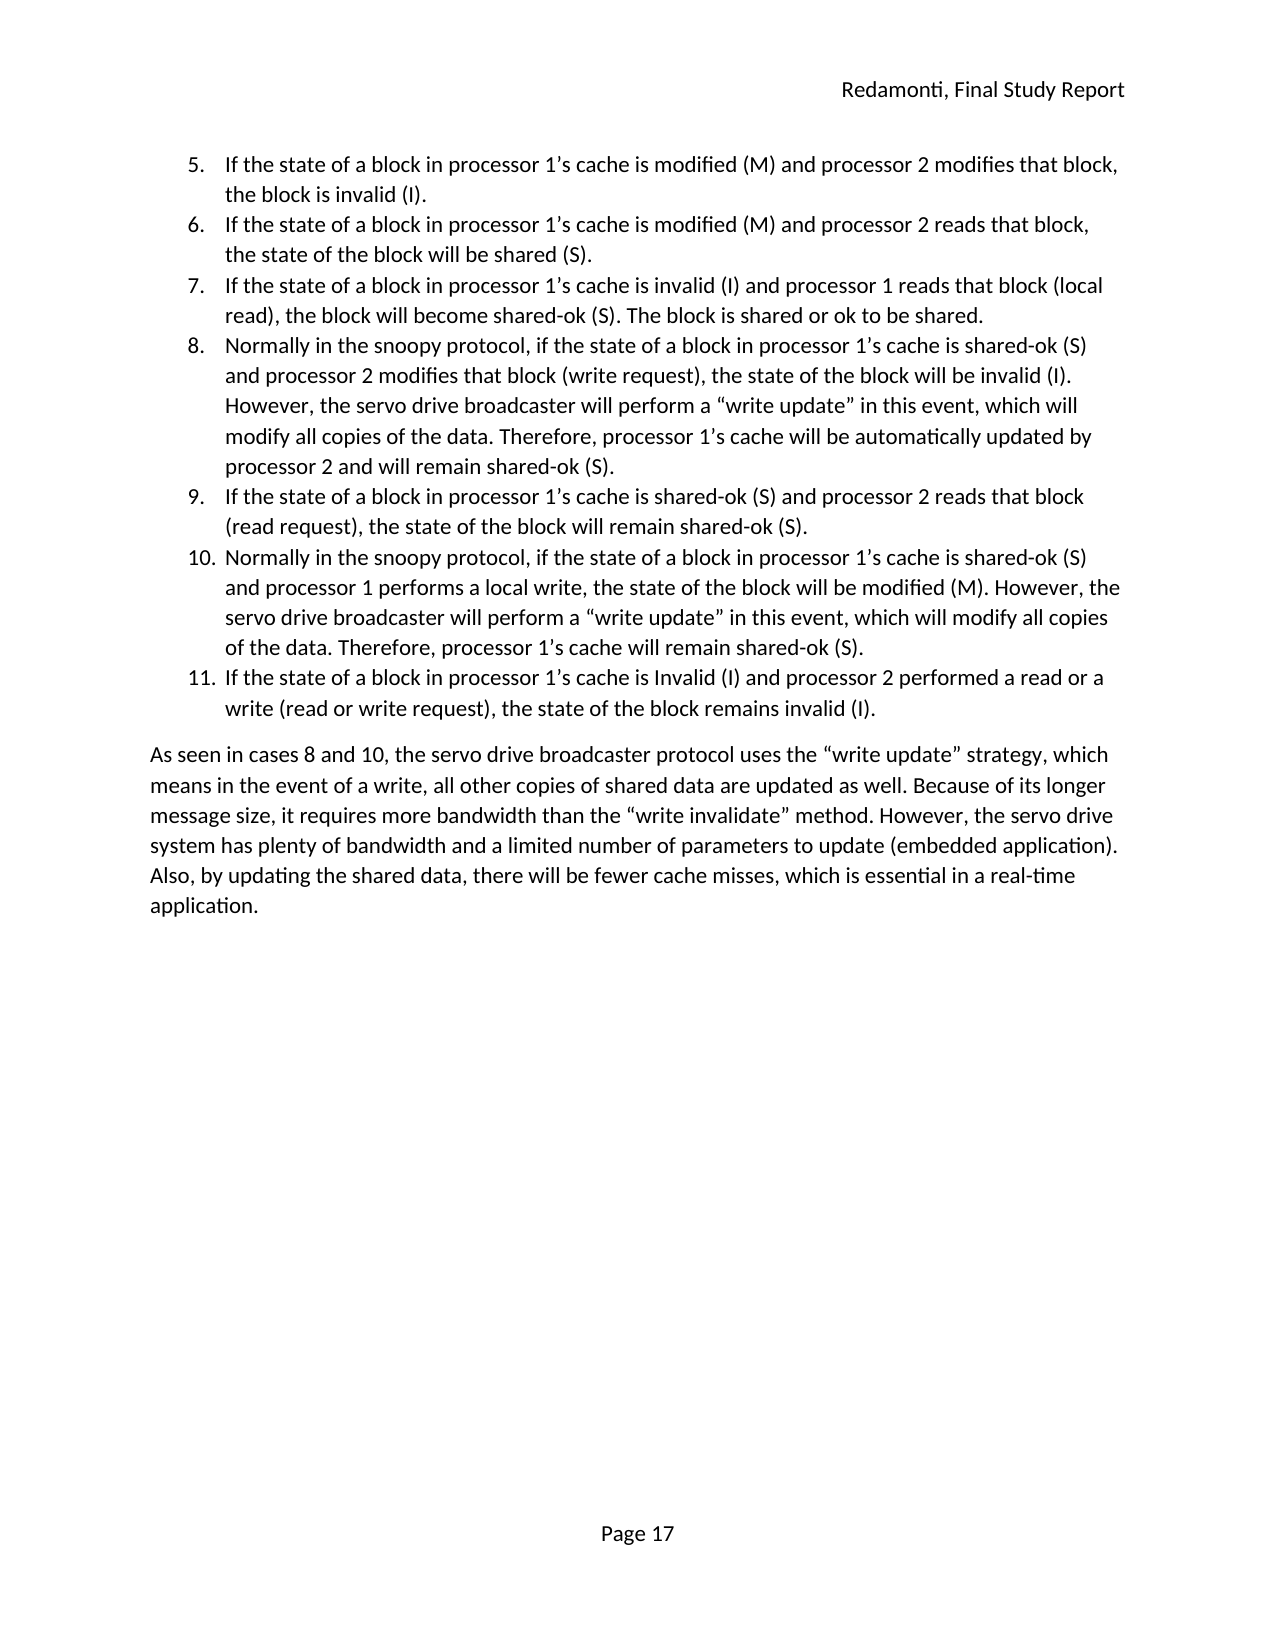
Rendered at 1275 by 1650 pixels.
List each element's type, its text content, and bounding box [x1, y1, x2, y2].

list If the state of a block in processor 1’s cache is Invalid (I) and processor 2 performed a read or a write (read or write request), the state of the block remains invalid (I). [187, 663, 1125, 722]
list Normally in the snoopy protocol, if the state of a block in processor 1’s cache is shared-ok (S) and processor 1 performs a local write, the state of the block will be modified (M). However, the servo drive broadcaster will perform a “write update” in this event, which will modify all copies of the data. Therefore, processor 1’s cache will remain shared-ok (S). [187, 543, 1125, 661]
list If the state of a block in processor 1’s cache is modified (M) and processor 2 modifies that block, the block is invalid (I). [187, 150, 1125, 208]
list If the state of a block in processor 1’s cache is invalid (I) and processor 1 reads that block (local read), the block will become shared-ok (S). The block is shared or ok to be shared. [187, 271, 1125, 329]
list If the state of a block in processor 1’s cache is modified (M) and processor 2 reads that block, the state of the block will be shared (S). [187, 210, 1125, 269]
list If the state of a block in processor 1’s cache is shared-ok (S) and processor 2 reads that block (read request), the state of the block will remain shared-ok (S). [187, 482, 1125, 541]
list Normally in the snoopy protocol, if the state of a block in processor 1’s cache is shared-ok (S) and processor 2 modifies that block (write request), the state of the block will be invalid (I). However, the servo drive broadcaster will perform a “write update” in this event, which will modify all copies of the data. Therefore, processor 1’s cache will be automatically updated by processor 2 and will remain shared-ok (S). [187, 331, 1125, 480]
text As seen in cases 8 and 10, the servo drive broadcaster protocol uses the “write update” strategy, which means in the event of a write, all other copies of shared data are updated as well. Because of its longer message size, it requires more bandwidth than the “write invalidate” method. However, the servo drive system has plenty of bandwidth and a limited number of parameters to update (embedded application). Also, by updating the shared data, there will be fewer cache misses, which is essential in a real-time application. [150, 741, 1125, 920]
